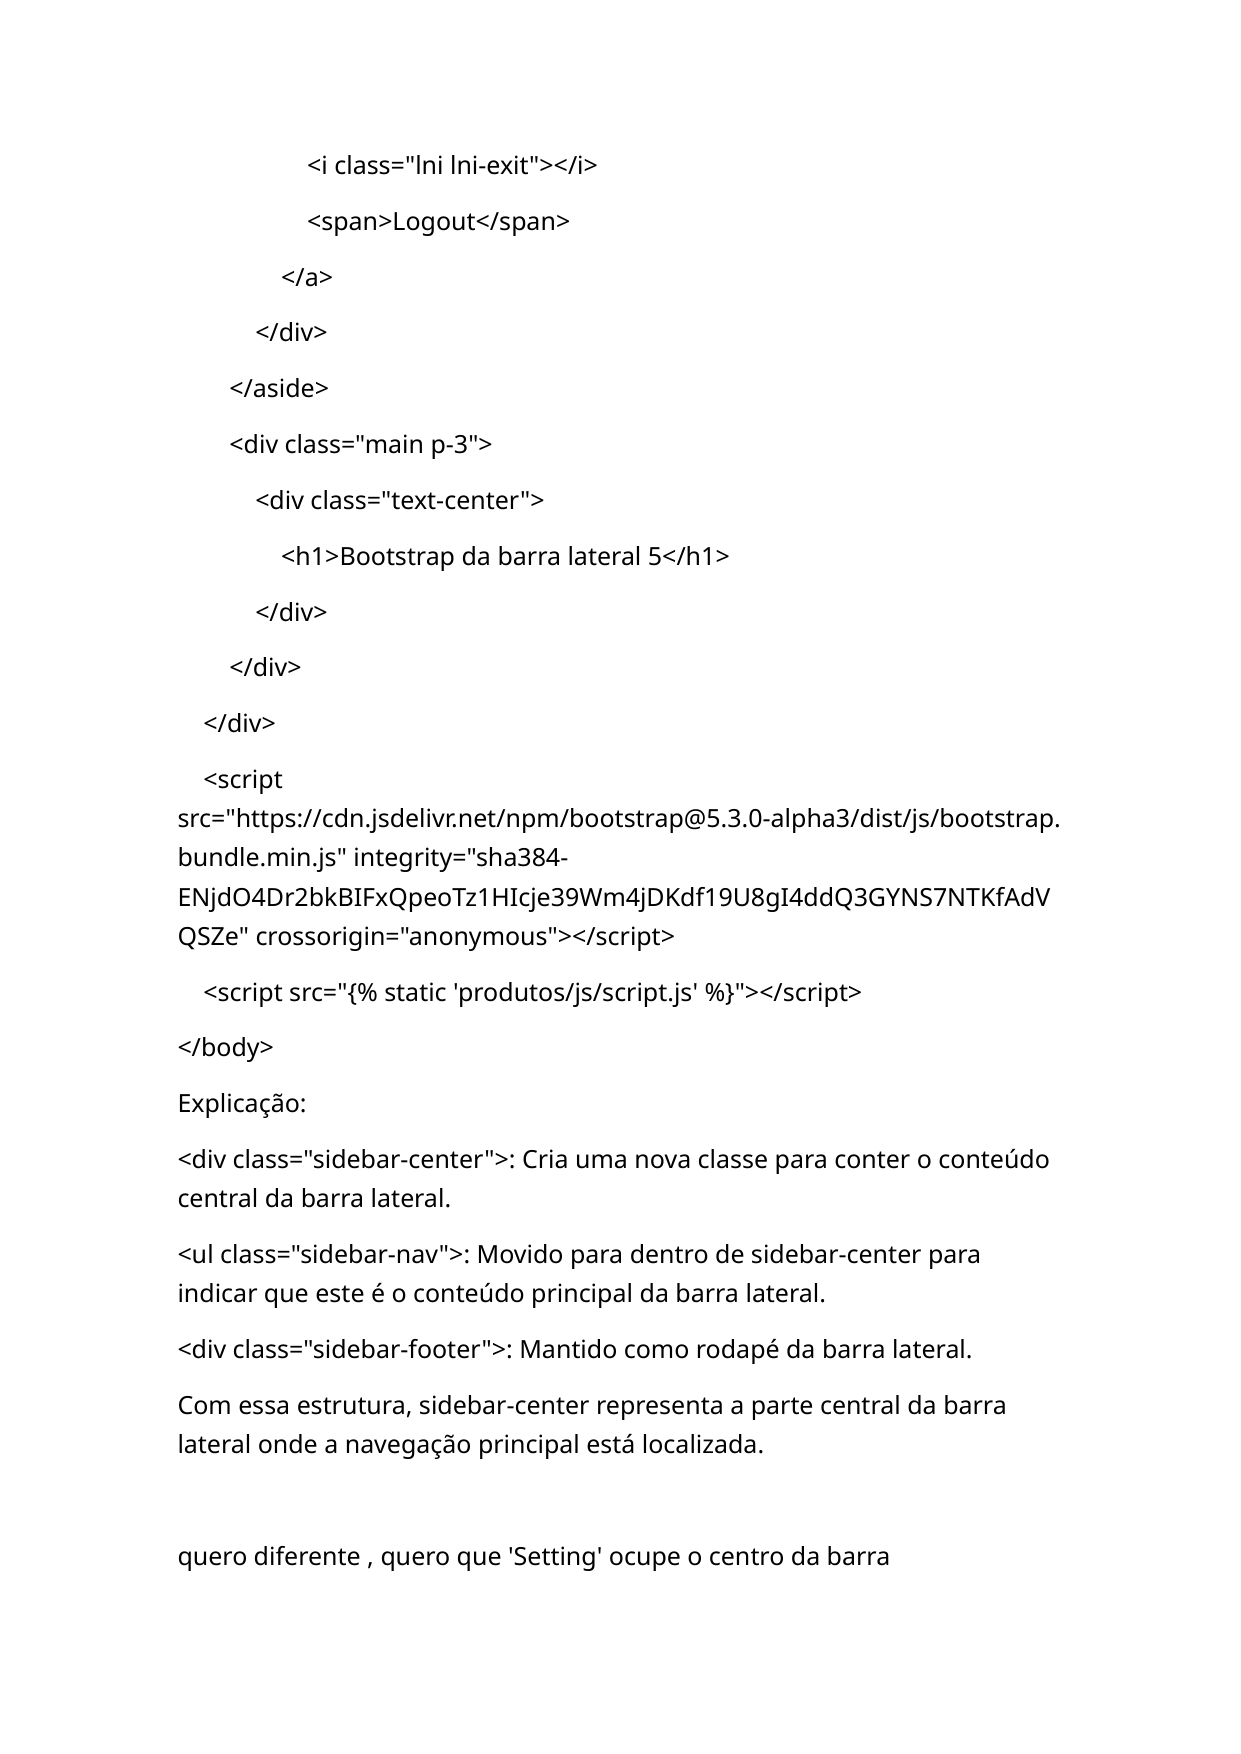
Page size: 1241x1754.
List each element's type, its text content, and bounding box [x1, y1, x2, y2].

text </div> [177, 706, 1063, 740]
text <div class="main p-3"> [177, 427, 1063, 461]
text <h1>Bootstrap da barra lateral 5</h1> [177, 538, 1063, 572]
text <script src="https://cdn.jsdelivr.net/npm/bootstrap@5.3.0-alpha3/dist/js/bootstrap.bundle.min.js" integrity="sha384-ENjdO4Dr2bkBIFxQpeoTz1HIcje39Wm4jDKdf19U8gI4ddQ3GYNS7NTKfAdVQSZe" crossorigin="anonymous"></script> [177, 762, 1063, 952]
text <span>Logout</span> [177, 203, 1063, 237]
text </aside> [177, 371, 1063, 405]
text </body> [177, 1030, 1063, 1064]
text <ul class="sidebar-nav">: Movido para dentro de sidebar-center para indicar que este é o conteúdo principal da barra lateral. [177, 1237, 1063, 1310]
text <script src="{% static 'produtos/js/script.js' %}"></script> [177, 974, 1063, 1008]
text <i class="lni lni-exit"></i> [177, 148, 1063, 182]
text <div class="text-center"> [177, 483, 1063, 517]
text Com essa estrutura, sidebar-center representa a parte central da barra lateral onde a navegação principal está localizada. [177, 1388, 1063, 1461]
text quero diferente , quero que 'Setting' ocupe o centro da barra [177, 1538, 1063, 1572]
text </a> [177, 259, 1063, 293]
text Explicação: [177, 1086, 1063, 1120]
text </div> [177, 594, 1063, 628]
text </div> [177, 650, 1063, 684]
text <div class="sidebar-center">: Cria uma nova classe para conter o conteúdo central da barra lateral. [177, 1142, 1063, 1215]
text <div class="sidebar-footer">: Mantido como rodapé da barra lateral. [177, 1332, 1063, 1366]
text </div> [177, 315, 1063, 349]
